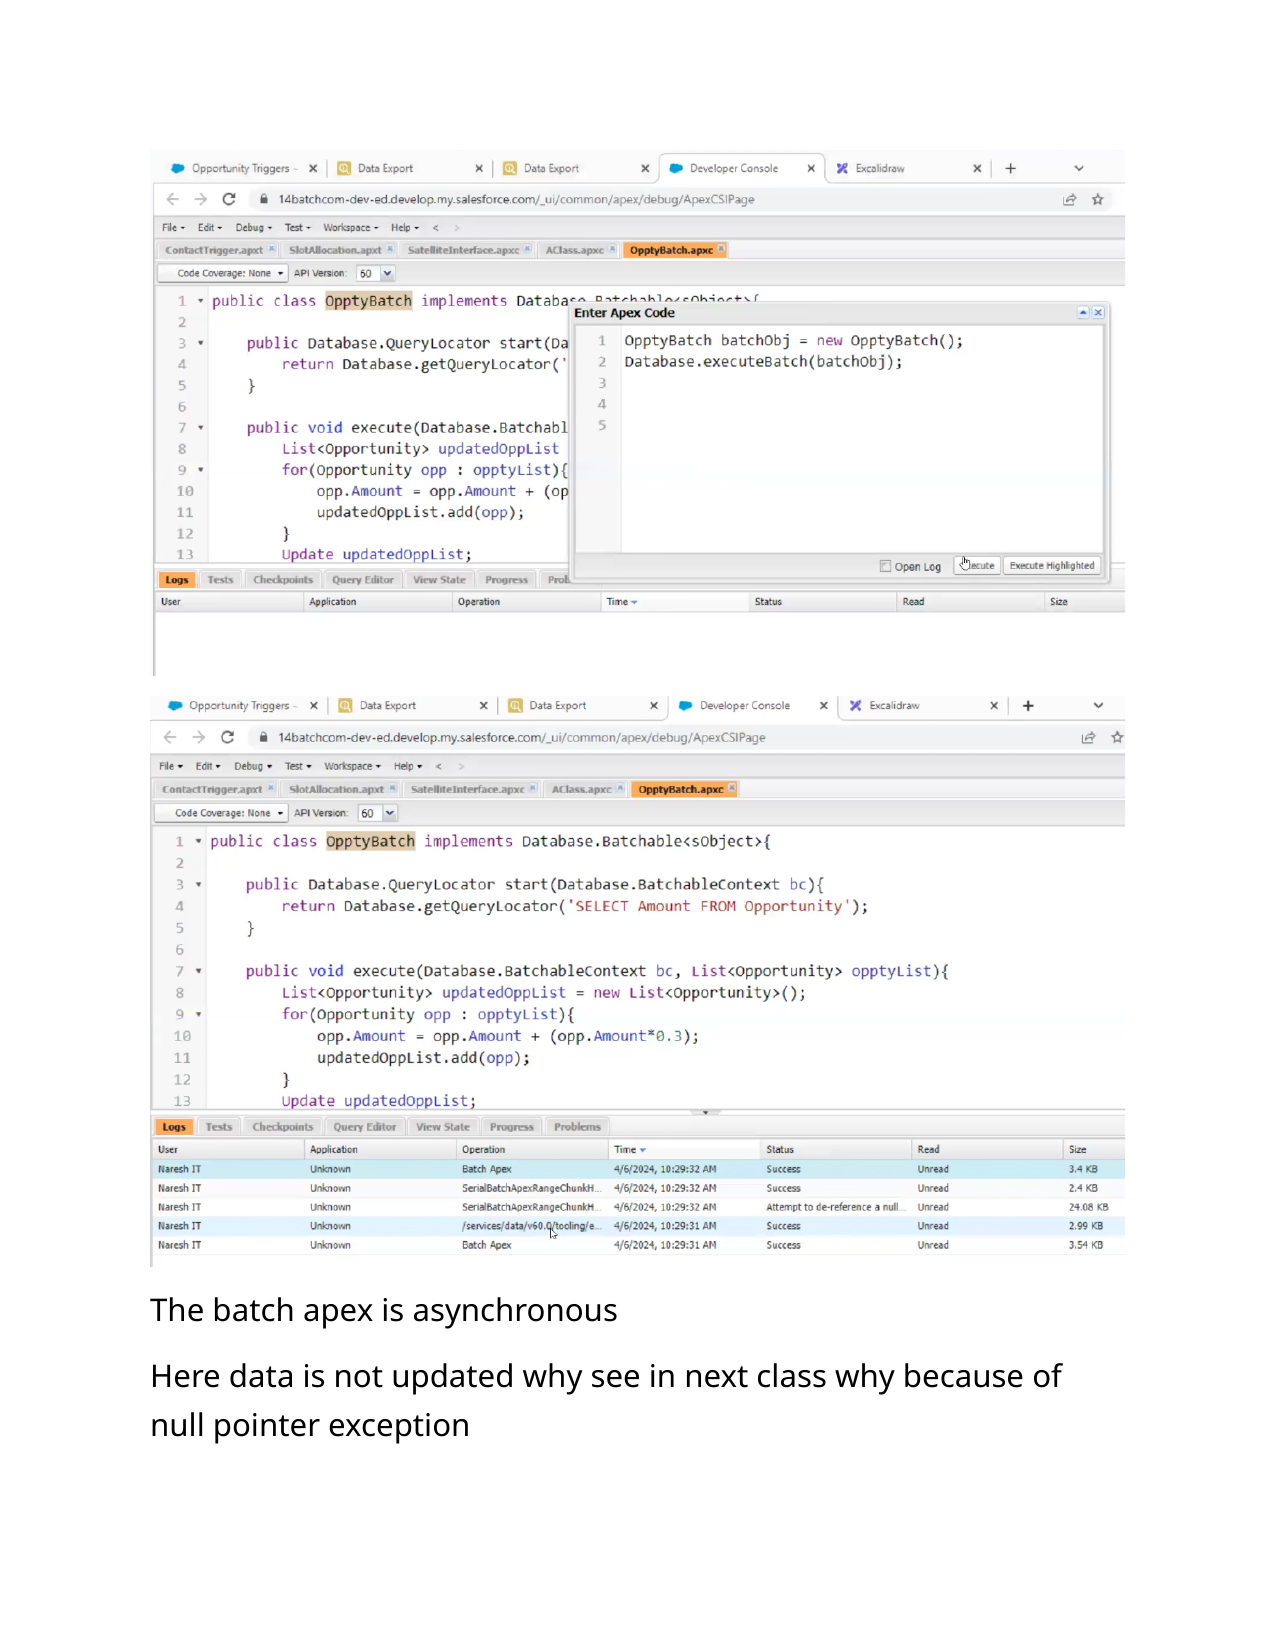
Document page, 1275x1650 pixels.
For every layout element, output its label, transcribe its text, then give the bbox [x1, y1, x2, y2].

picture [150, 150, 1125, 676]
text Here data is not updated why see in next class why because of null pointer exception [150, 1353, 1125, 1445]
picture [150, 696, 1125, 1267]
text The batch apex is asynchronous [150, 1288, 1125, 1331]
